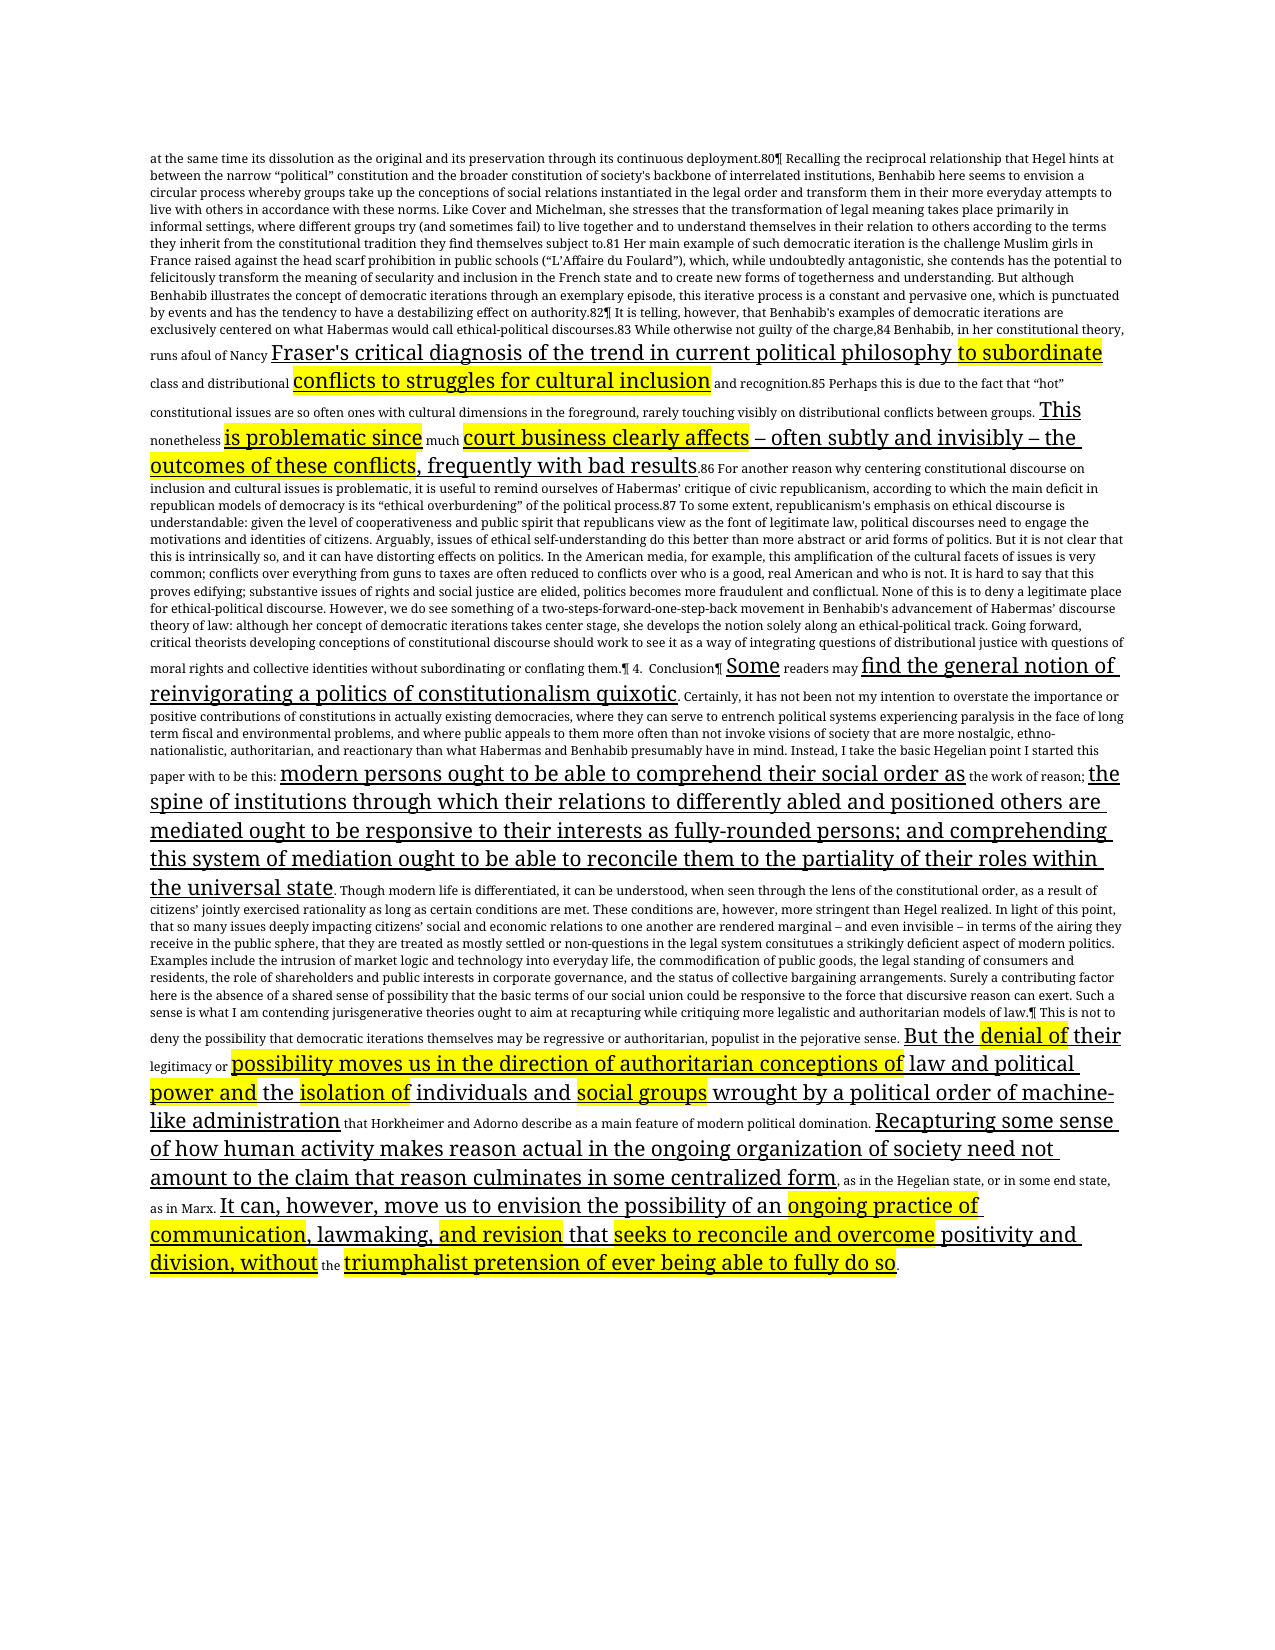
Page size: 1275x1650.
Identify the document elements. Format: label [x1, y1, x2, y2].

text [150, 150, 1125, 1277]
